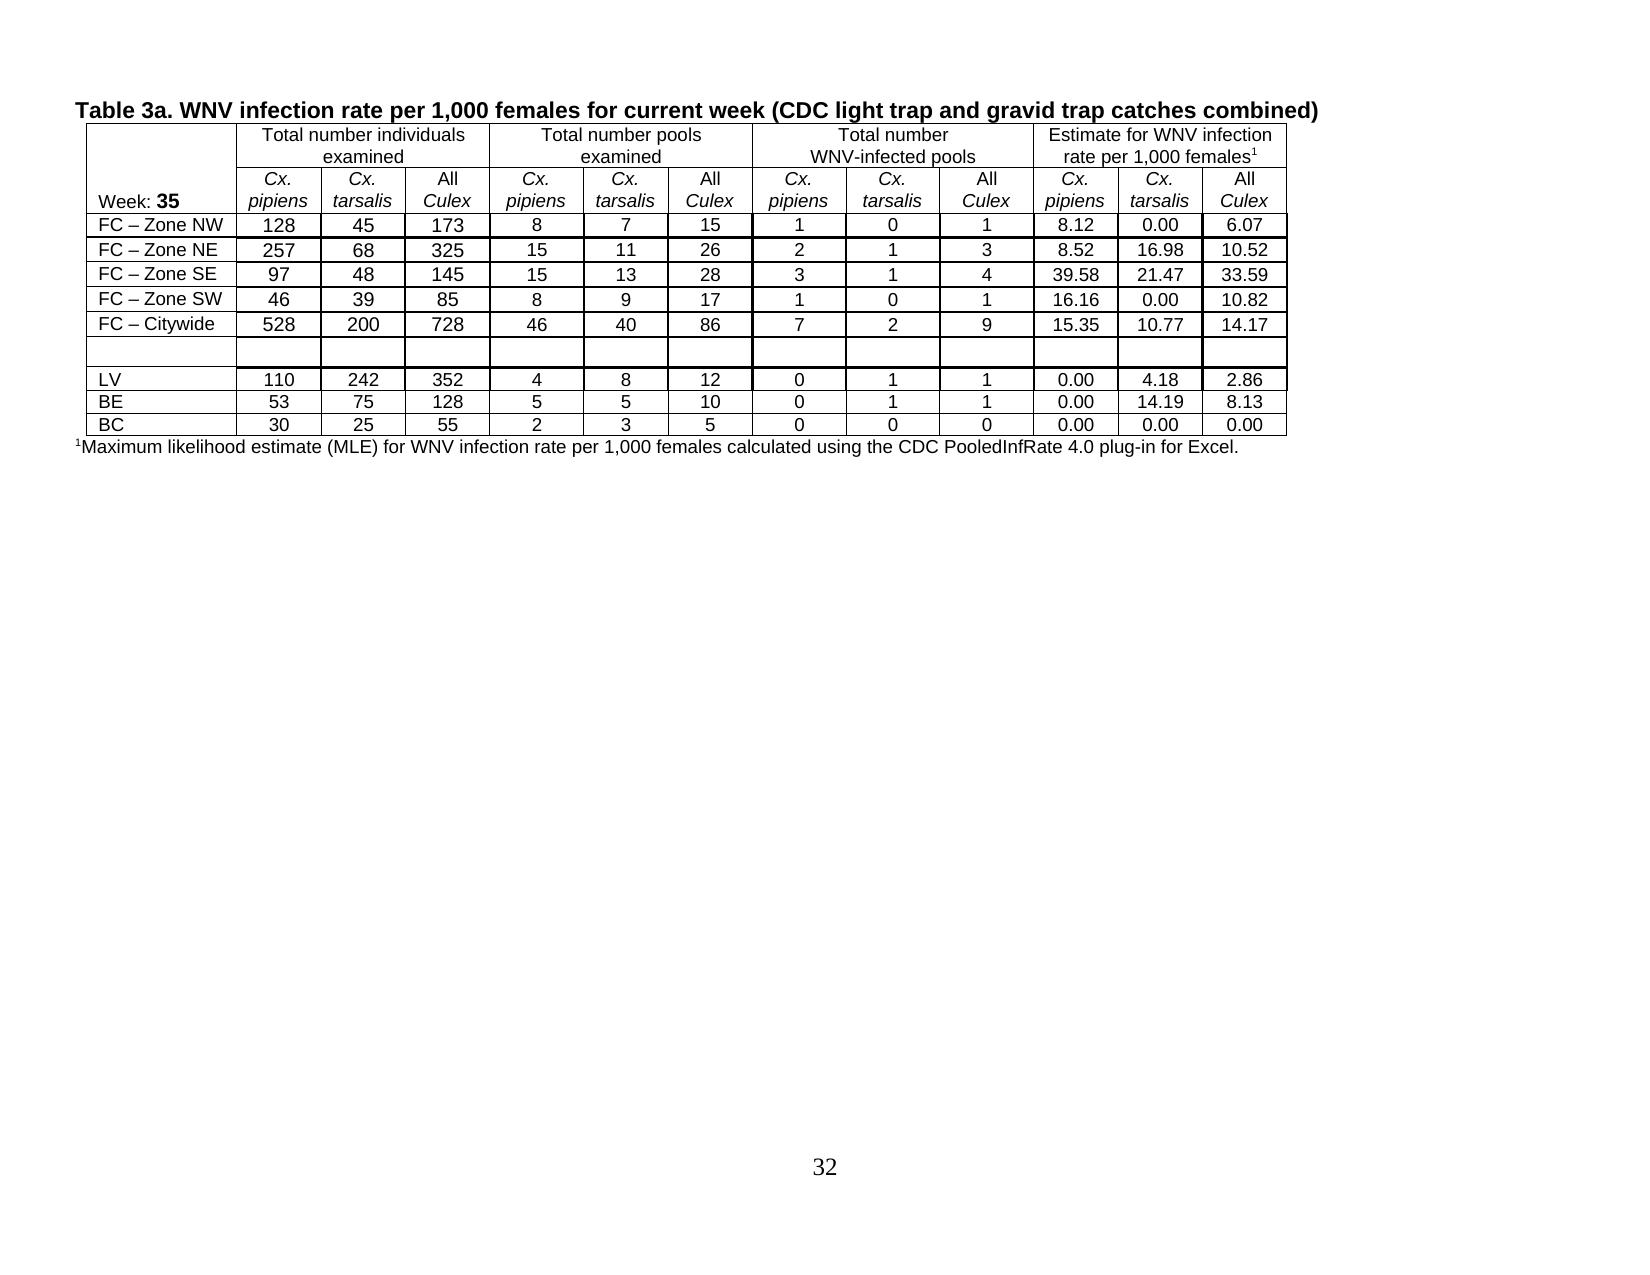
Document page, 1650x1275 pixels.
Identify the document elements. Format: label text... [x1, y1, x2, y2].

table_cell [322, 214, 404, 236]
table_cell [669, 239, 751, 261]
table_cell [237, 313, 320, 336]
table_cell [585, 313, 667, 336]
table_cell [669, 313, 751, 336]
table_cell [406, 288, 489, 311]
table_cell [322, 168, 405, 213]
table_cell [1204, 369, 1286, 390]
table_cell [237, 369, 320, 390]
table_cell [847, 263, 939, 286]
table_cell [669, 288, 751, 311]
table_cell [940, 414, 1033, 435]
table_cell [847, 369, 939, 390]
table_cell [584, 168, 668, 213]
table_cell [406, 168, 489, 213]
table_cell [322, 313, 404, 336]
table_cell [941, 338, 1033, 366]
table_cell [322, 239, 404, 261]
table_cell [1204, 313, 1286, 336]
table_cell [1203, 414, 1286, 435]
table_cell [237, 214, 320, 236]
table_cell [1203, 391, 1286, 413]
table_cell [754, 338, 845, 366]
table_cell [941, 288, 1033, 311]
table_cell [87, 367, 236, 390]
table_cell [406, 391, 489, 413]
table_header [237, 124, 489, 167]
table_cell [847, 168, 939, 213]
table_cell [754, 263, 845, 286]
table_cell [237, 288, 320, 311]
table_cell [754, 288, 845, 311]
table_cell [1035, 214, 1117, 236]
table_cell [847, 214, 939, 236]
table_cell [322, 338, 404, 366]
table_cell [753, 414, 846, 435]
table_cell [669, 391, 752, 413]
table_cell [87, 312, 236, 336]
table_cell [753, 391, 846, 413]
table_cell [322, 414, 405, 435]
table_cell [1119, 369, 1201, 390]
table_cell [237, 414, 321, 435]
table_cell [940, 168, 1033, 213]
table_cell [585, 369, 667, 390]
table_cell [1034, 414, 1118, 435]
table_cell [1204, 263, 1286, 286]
text 1Maximum likelihood estimate (MLE) for WNV infection rate per 1,000 females calculated using the CDC PooledInfRate 4.0 plug-in for Excel. [75, 436, 1575, 458]
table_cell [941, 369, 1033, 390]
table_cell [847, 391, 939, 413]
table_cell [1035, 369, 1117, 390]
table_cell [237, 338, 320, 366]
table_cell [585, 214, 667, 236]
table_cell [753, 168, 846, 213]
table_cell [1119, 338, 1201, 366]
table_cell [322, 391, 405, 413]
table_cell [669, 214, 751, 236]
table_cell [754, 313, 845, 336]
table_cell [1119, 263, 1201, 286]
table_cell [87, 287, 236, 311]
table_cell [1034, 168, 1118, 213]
text Table 3a. WNV infection rate per 1,000 females for current week (CDC light trap and gravid trap catches combined) [75, 97, 1575, 123]
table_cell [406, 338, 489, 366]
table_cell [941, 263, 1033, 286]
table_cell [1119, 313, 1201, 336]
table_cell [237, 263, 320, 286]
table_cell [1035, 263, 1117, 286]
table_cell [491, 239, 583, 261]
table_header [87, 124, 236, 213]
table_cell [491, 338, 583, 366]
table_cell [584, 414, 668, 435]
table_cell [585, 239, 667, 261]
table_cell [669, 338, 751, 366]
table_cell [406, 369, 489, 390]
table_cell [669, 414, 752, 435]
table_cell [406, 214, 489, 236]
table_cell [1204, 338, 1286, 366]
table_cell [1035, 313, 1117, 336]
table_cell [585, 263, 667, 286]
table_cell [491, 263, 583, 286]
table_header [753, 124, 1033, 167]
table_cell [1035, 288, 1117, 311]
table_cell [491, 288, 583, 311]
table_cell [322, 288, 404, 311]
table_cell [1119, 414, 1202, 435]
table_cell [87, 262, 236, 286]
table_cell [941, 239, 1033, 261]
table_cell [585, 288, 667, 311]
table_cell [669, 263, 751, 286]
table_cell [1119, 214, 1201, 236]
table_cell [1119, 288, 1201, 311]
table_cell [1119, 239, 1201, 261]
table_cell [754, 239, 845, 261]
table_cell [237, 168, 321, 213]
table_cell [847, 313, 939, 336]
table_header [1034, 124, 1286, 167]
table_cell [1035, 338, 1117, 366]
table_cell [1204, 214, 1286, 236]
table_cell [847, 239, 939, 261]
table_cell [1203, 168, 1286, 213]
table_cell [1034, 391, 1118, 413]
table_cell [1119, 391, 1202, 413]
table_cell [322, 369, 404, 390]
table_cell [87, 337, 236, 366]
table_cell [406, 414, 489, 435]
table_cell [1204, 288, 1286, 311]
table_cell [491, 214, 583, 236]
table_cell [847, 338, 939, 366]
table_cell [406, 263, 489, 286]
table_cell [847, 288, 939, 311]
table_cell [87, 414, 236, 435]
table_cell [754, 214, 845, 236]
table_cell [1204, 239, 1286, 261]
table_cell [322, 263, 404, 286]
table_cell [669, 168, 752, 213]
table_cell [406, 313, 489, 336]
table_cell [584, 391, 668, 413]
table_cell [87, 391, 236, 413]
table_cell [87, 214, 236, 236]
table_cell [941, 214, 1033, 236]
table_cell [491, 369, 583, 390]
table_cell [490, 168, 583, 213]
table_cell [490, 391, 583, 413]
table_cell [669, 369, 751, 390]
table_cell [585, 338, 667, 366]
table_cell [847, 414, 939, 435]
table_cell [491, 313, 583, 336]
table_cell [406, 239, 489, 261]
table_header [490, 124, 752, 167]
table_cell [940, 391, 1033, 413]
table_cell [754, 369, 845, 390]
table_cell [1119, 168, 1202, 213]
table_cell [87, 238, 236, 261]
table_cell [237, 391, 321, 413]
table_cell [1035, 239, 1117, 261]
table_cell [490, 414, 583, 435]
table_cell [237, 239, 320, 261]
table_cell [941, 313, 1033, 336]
